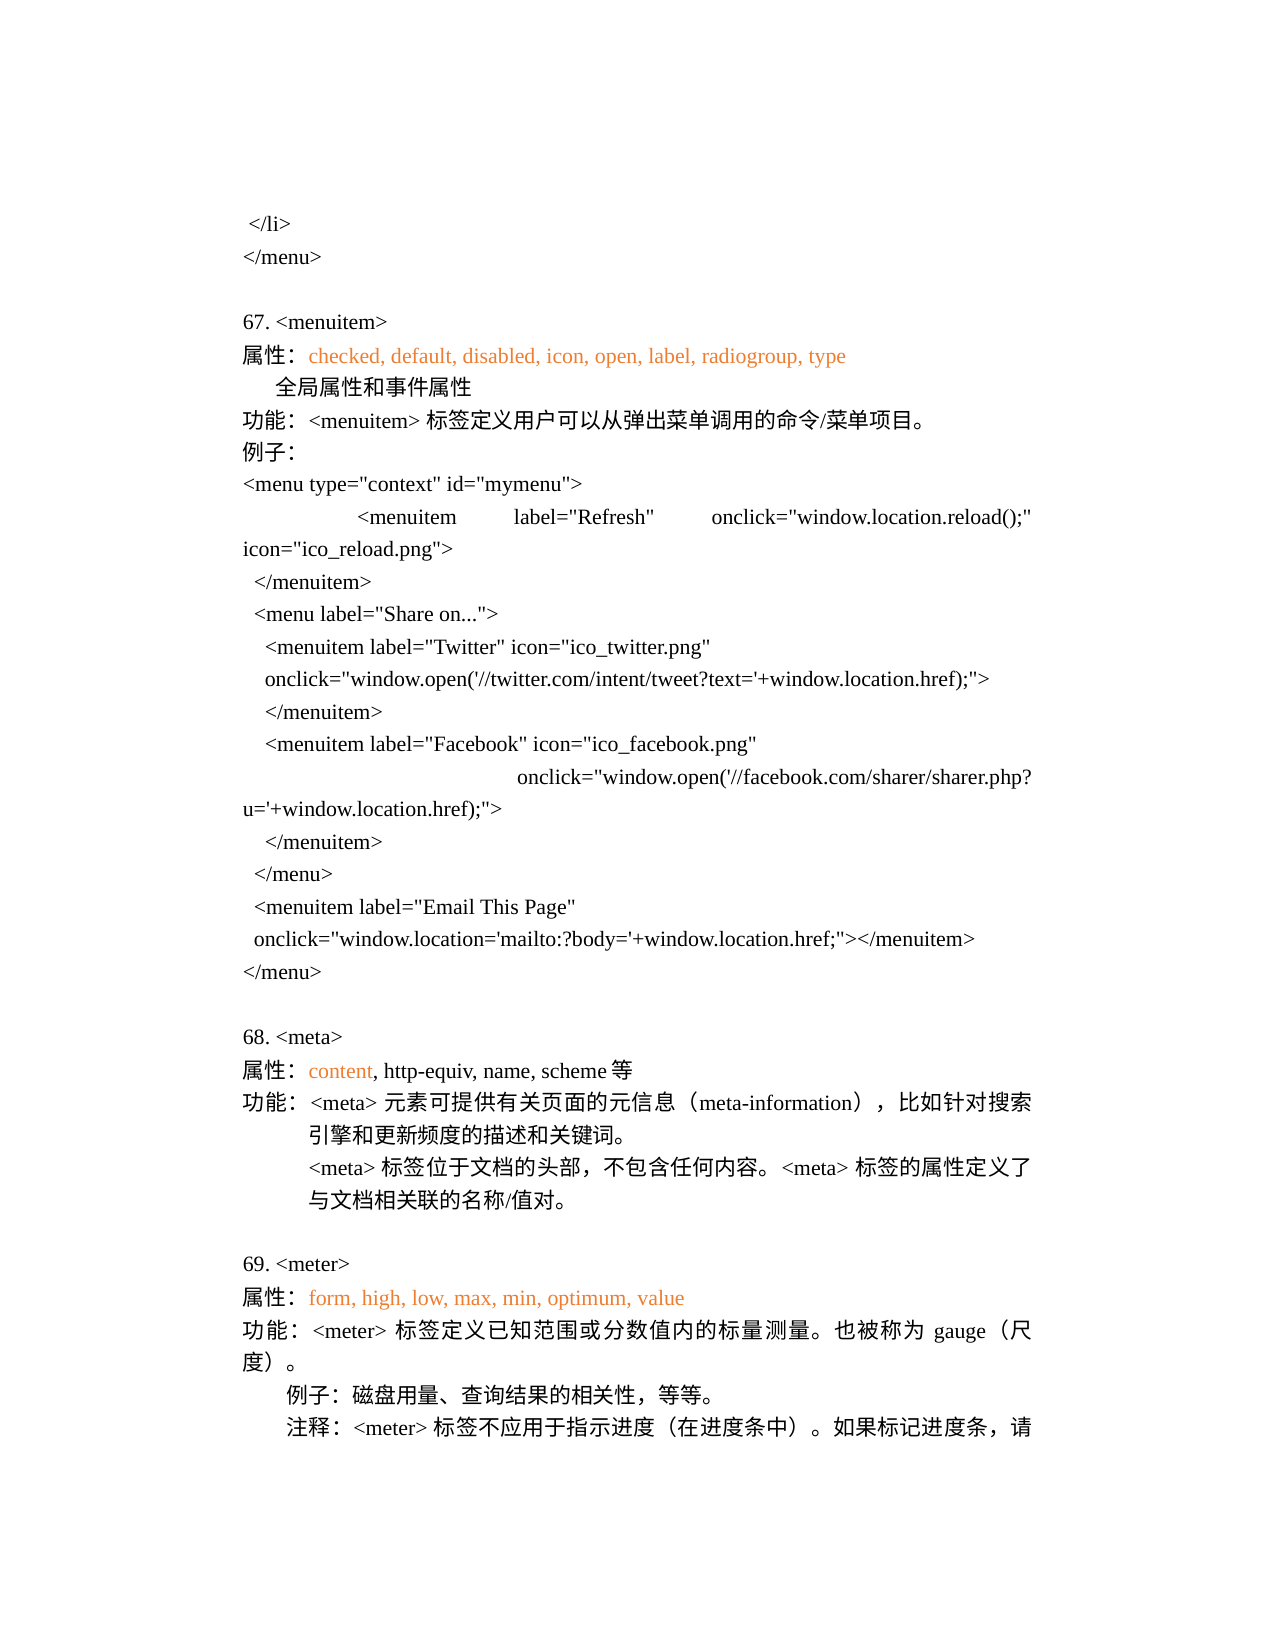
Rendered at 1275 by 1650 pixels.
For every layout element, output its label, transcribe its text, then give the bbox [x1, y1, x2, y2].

text </menu> [243, 955, 1032, 987]
text 功能：<menuitem> 标签定义用户可以从弹出菜单调用的命令/菜单项目。 [243, 402, 1032, 435]
text 功能：<meta> 元素可提供有关页面的元信息（meta-information），比如针对搜索引擎和更新频度的描述和关键词。 [243, 1085, 1032, 1150]
text 68. <meta> [243, 1020, 1032, 1052]
text </menu> [243, 857, 1032, 890]
text 全局属性和事件属性 [243, 370, 1032, 402]
text </menuitem> [243, 695, 1032, 727]
text <menuitem label="Facebook" icon="ico_facebook.png" [243, 727, 1032, 760]
text onclick="window.open('//twitter.com/intent/tweet?text='+window.location.href);"> [243, 662, 1032, 695]
text 例子：磁盘用量、查询结果的相关性，等等。 [243, 1377, 1032, 1410]
text 属性：form, high, low, max, min, optimum, value [243, 1280, 1032, 1312]
text onclick="window.open('//facebook.com/sharer/sharer.php?u='+window.location.href);"> [243, 760, 1032, 825]
text 例子： [243, 435, 1032, 467]
text 67. <menuitem> [243, 305, 1032, 337]
text </menuitem> [243, 825, 1032, 857]
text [286, 1410, 1032, 1442]
text 69. <meter> [243, 1247, 1032, 1280]
text <menuitem label="Email This Page" [243, 890, 1032, 922]
text 属性：content, http-equiv, name, scheme等 [243, 1052, 1032, 1085]
text </menuitem> [243, 565, 1032, 597]
text <menuitem label="Twitter" icon="ico_twitter.png" [243, 630, 1032, 662]
text <menuitem label="Refresh" onclick="window.location.reload();" icon="ico_reload.png"> [243, 500, 1032, 565]
text 功能：<meter> 标签定义已知范围或分数值内的标量测量。也被称为 gauge（尺度）。 [243, 1312, 1032, 1377]
text onclick="window.location='mailto:?body='+window.location.href;"></menuitem> [243, 922, 1032, 955]
text 属性：checked, default, disabled, icon, open, label, radiogroup, type [243, 337, 1032, 370]
text <menu label="Share on..."> [243, 597, 1032, 630]
text </li> [243, 207, 1032, 240]
text <meta> 标签位于文档的头部，不包含任何内容。<meta> 标签的属性定义了与文档相关联的名称/值对。 [308, 1150, 1032, 1215]
text <menu type="context" id="mymenu"> [243, 467, 1032, 500]
text </menu> [243, 240, 1032, 272]
